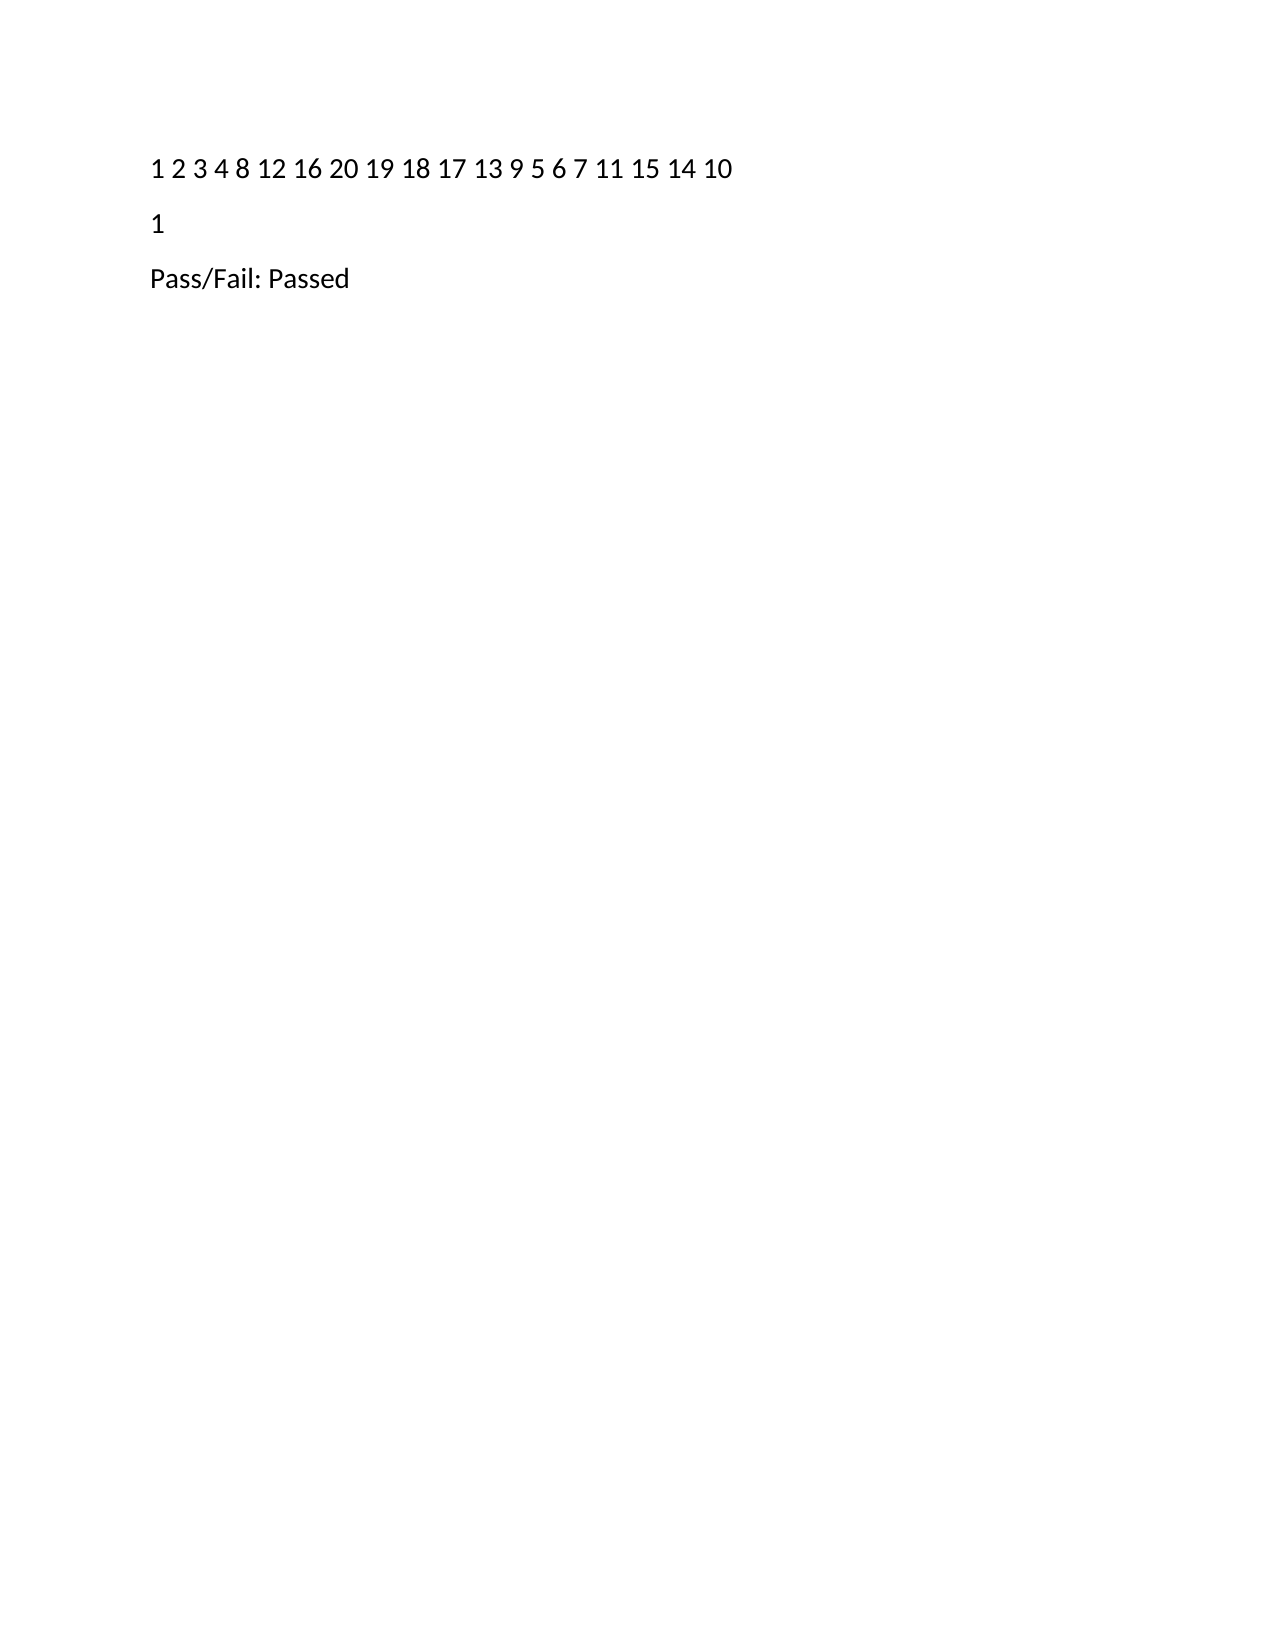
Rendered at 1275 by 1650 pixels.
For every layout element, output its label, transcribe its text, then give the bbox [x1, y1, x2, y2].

text 1 2 3 4 8 12 16 20 19 18 17 13 9 5 6 7 11 15 14 10 [150, 150, 1125, 186]
text 1 [150, 205, 1125, 241]
text Pass/Fail: Passed [150, 260, 1125, 296]
